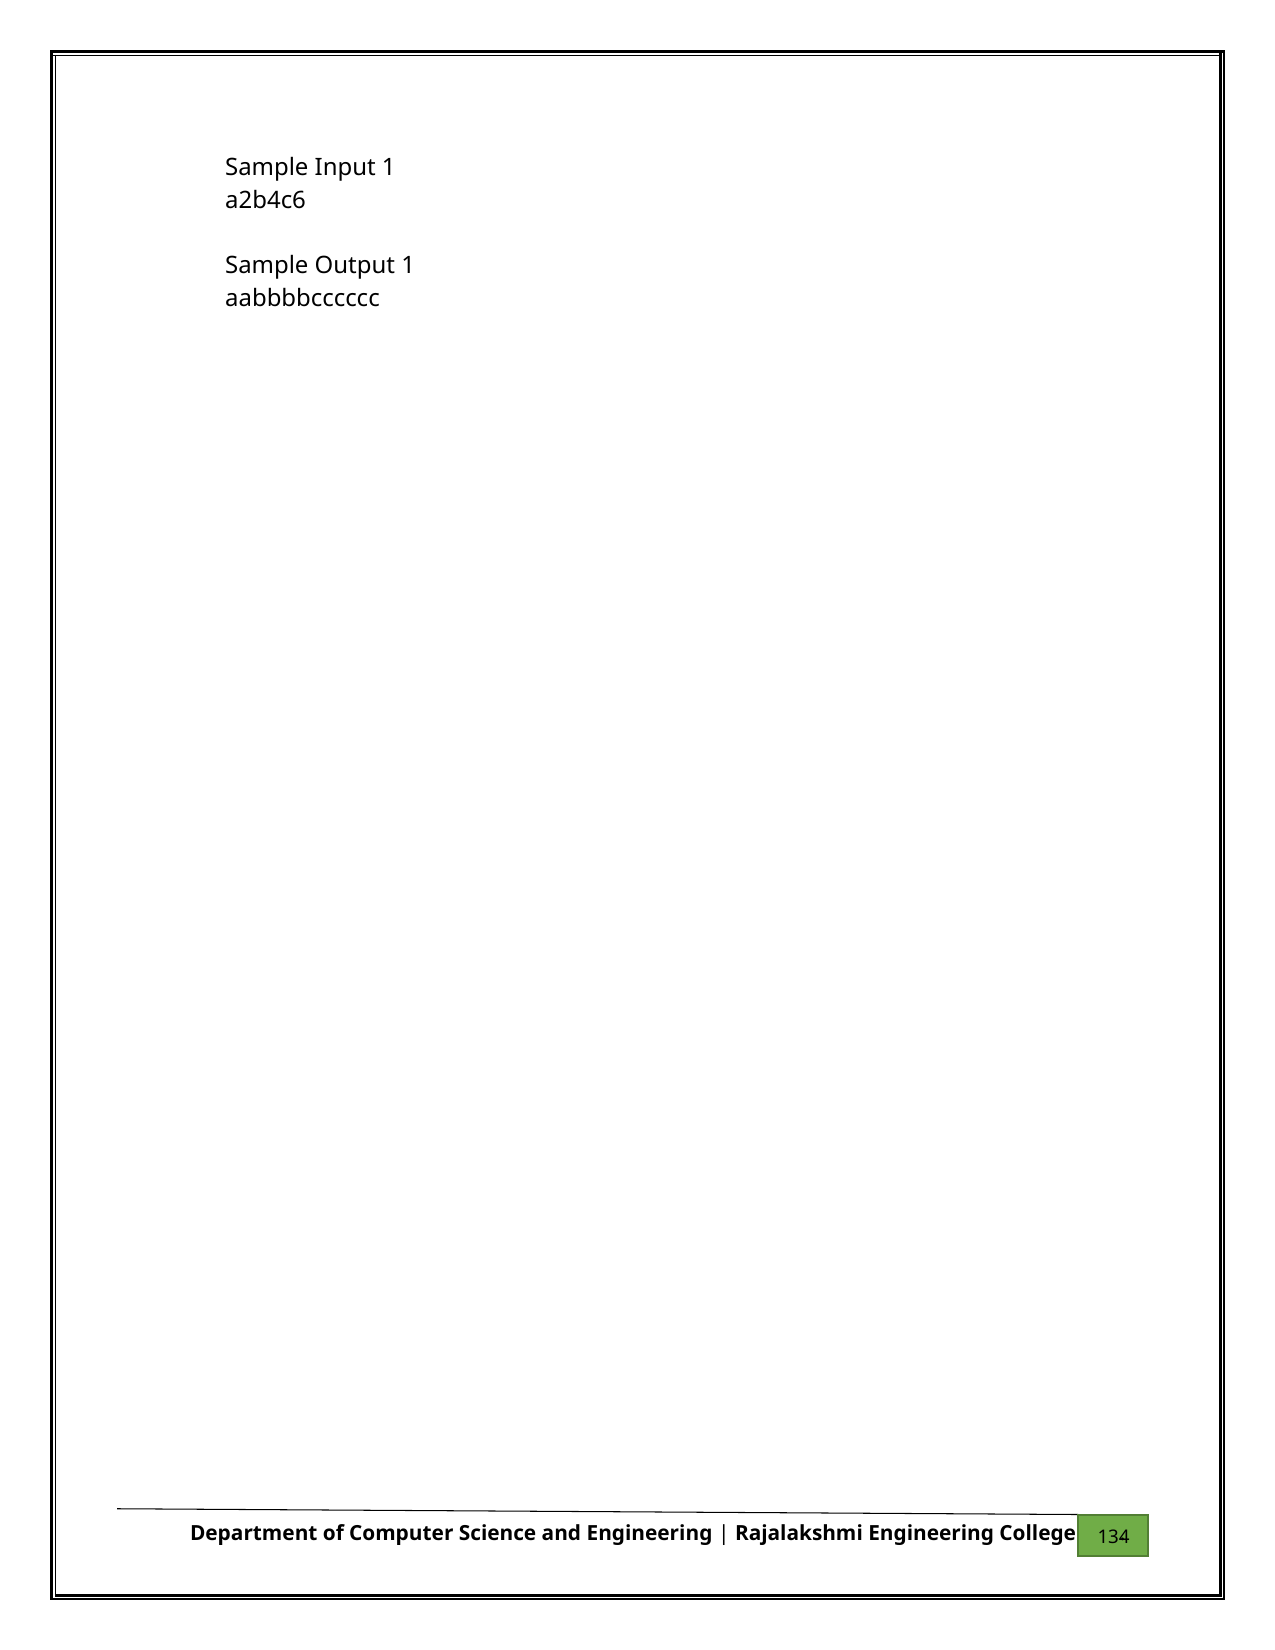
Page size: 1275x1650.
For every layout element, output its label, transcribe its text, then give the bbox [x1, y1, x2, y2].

text Sample Output 1 [225, 248, 1125, 280]
text a2b4c6 [225, 183, 1125, 215]
text Sample Input 1 [225, 150, 1125, 183]
text aabbbbcccccc [225, 280, 1125, 313]
